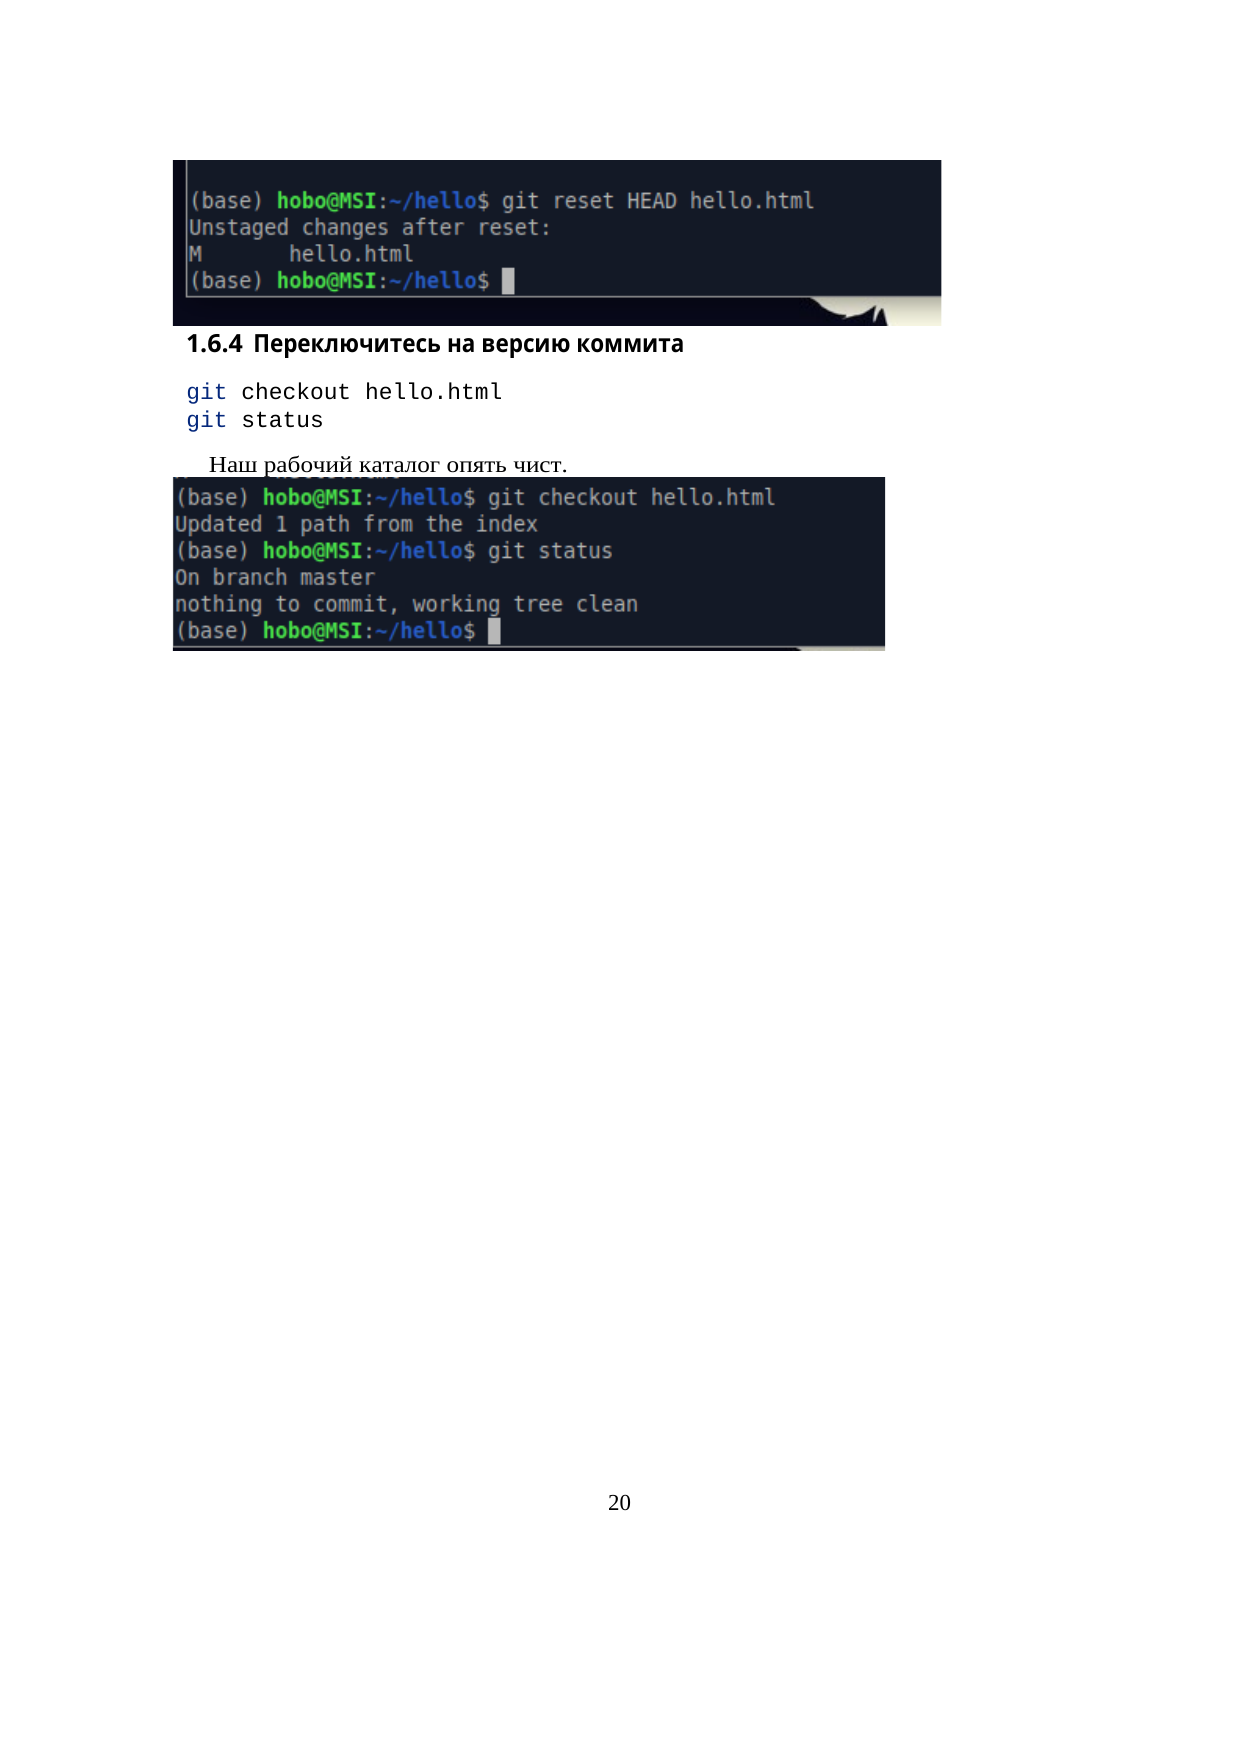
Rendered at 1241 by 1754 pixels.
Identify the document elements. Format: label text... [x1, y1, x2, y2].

picture [172, 160, 942, 326]
text Наш рабочий каталог опять чист. [209, 451, 1207, 477]
picture [172, 477, 886, 651]
text git checkout hello.html git status [186, 381, 509, 434]
subtitle Переключитесь на версию коммита [186, 326, 1207, 360]
